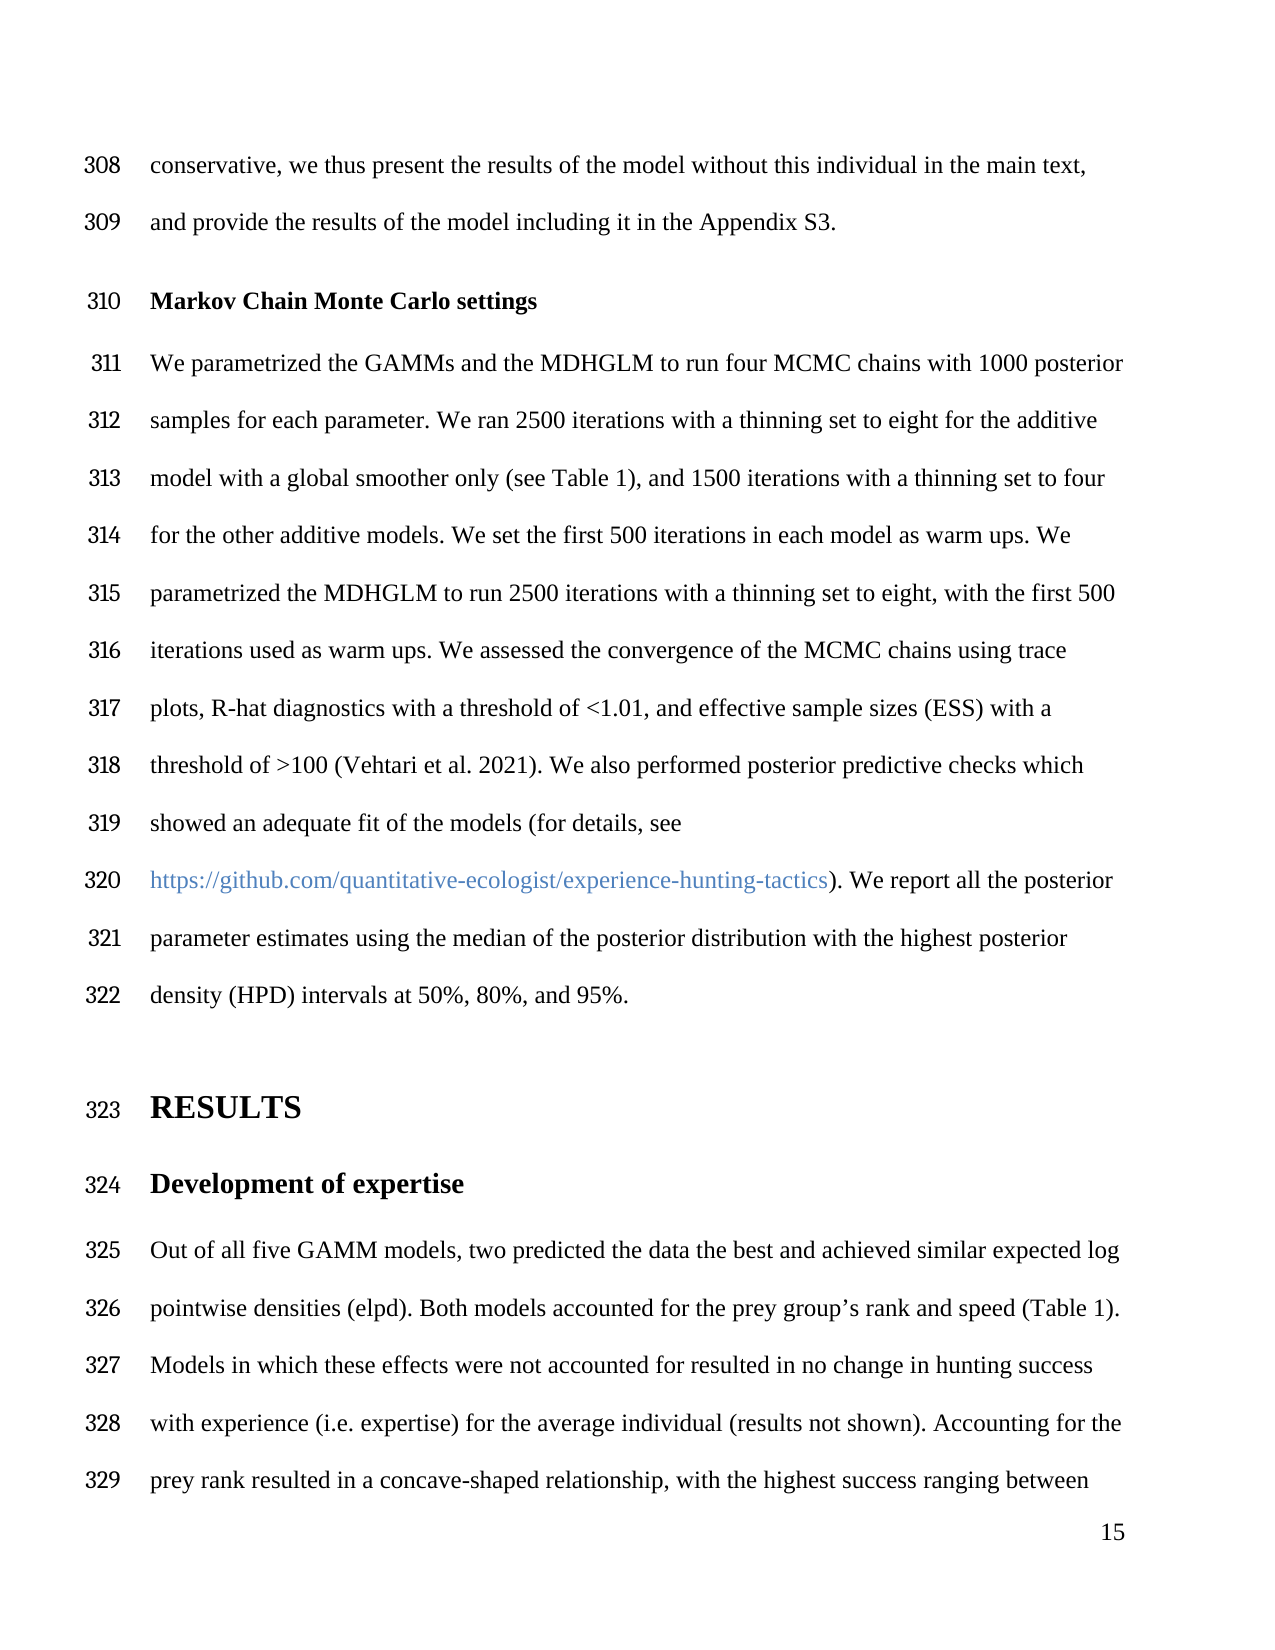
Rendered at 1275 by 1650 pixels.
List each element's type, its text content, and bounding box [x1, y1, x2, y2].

subtitle Development of expertise [150, 1166, 1125, 1199]
subtitle Markov Chain Monte Carlo settings [150, 286, 1125, 314]
subtitle RESULTS [150, 1088, 1125, 1126]
